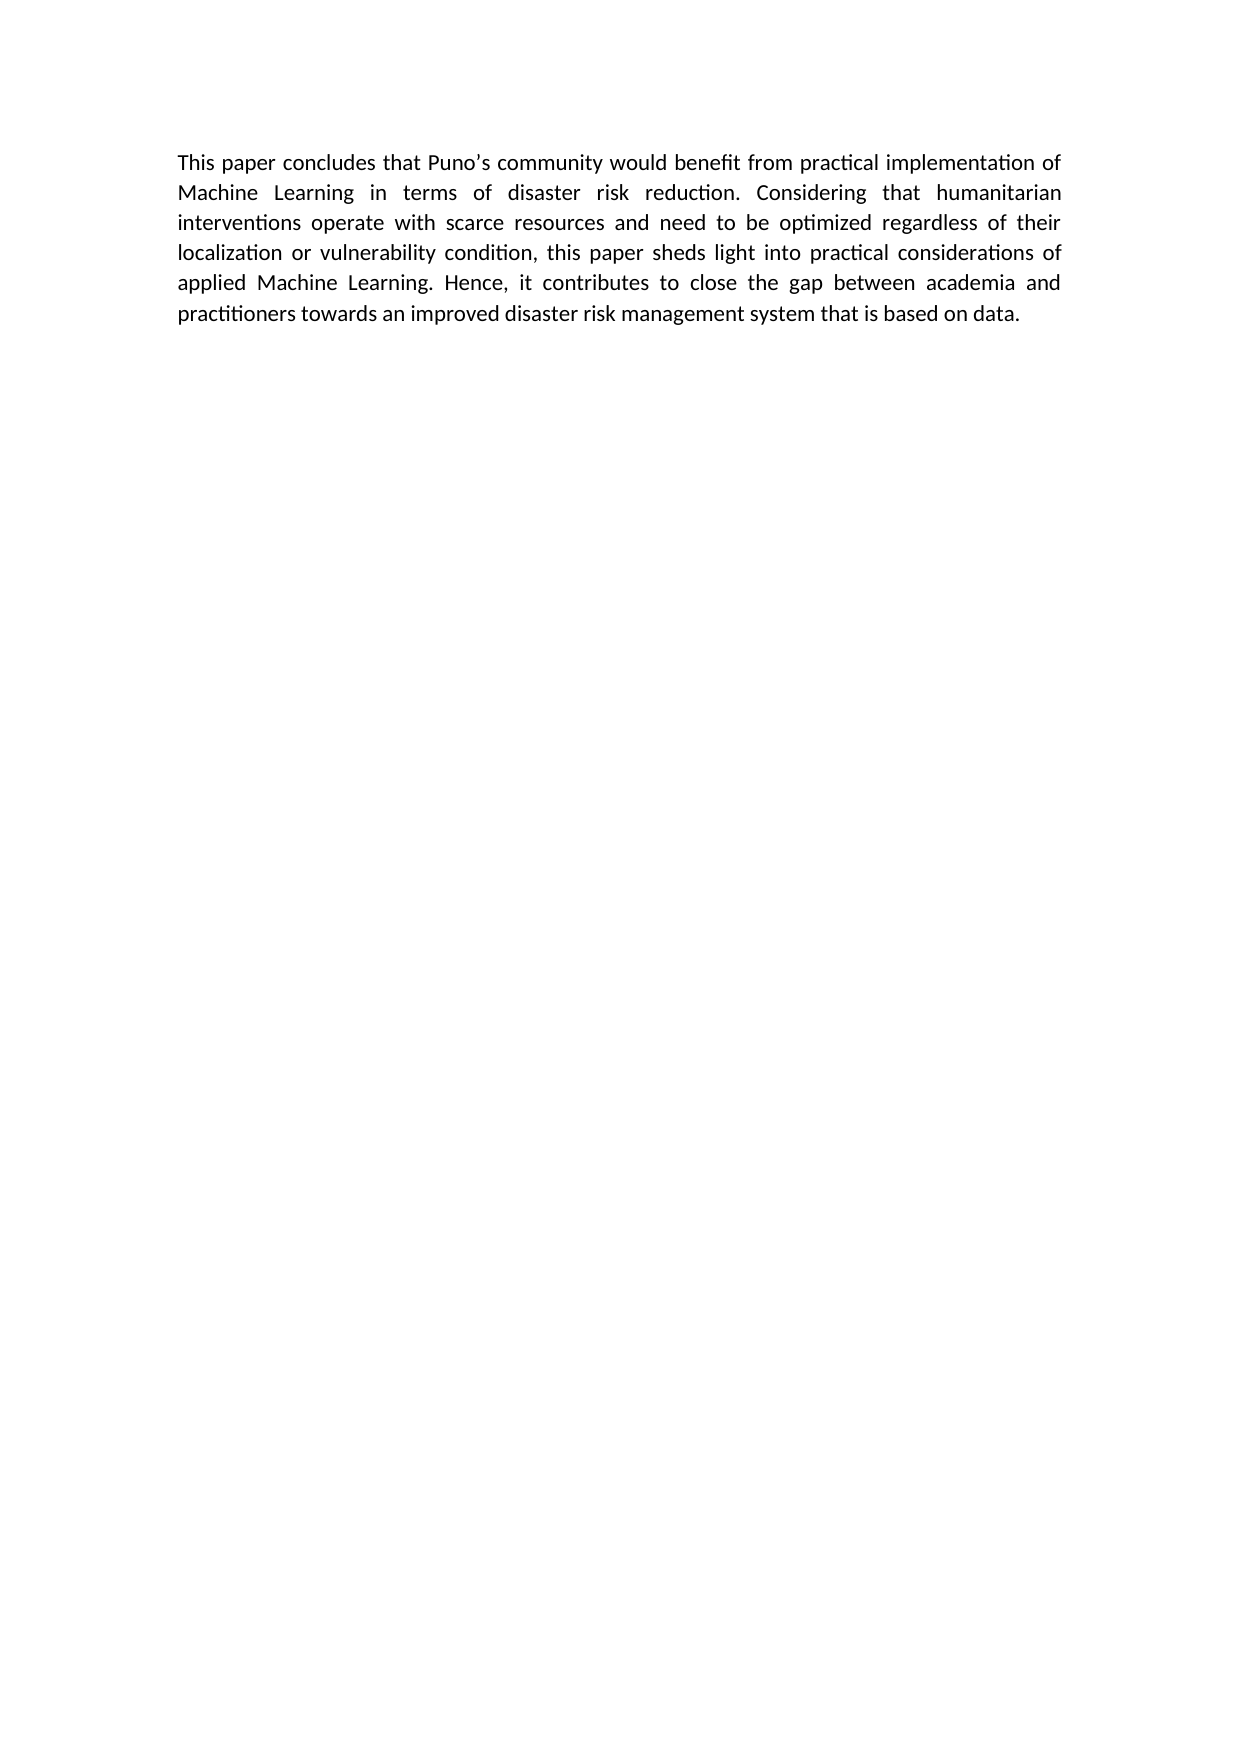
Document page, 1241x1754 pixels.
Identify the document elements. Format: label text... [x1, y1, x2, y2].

text This paper concludes that Puno’s community would benefit from practical implementation of Machine Learning in terms of disaster risk reduction. Considering that humanitarian interventions operate with scarce resources and need to be optimized regardless of their localization or vulnerability condition, this paper sheds light into practical considerations of applied Machine Learning. Hence, it contributes to close the gap between academia and practitioners towards an improved disaster risk management system that is based on data. [177, 148, 1063, 327]
